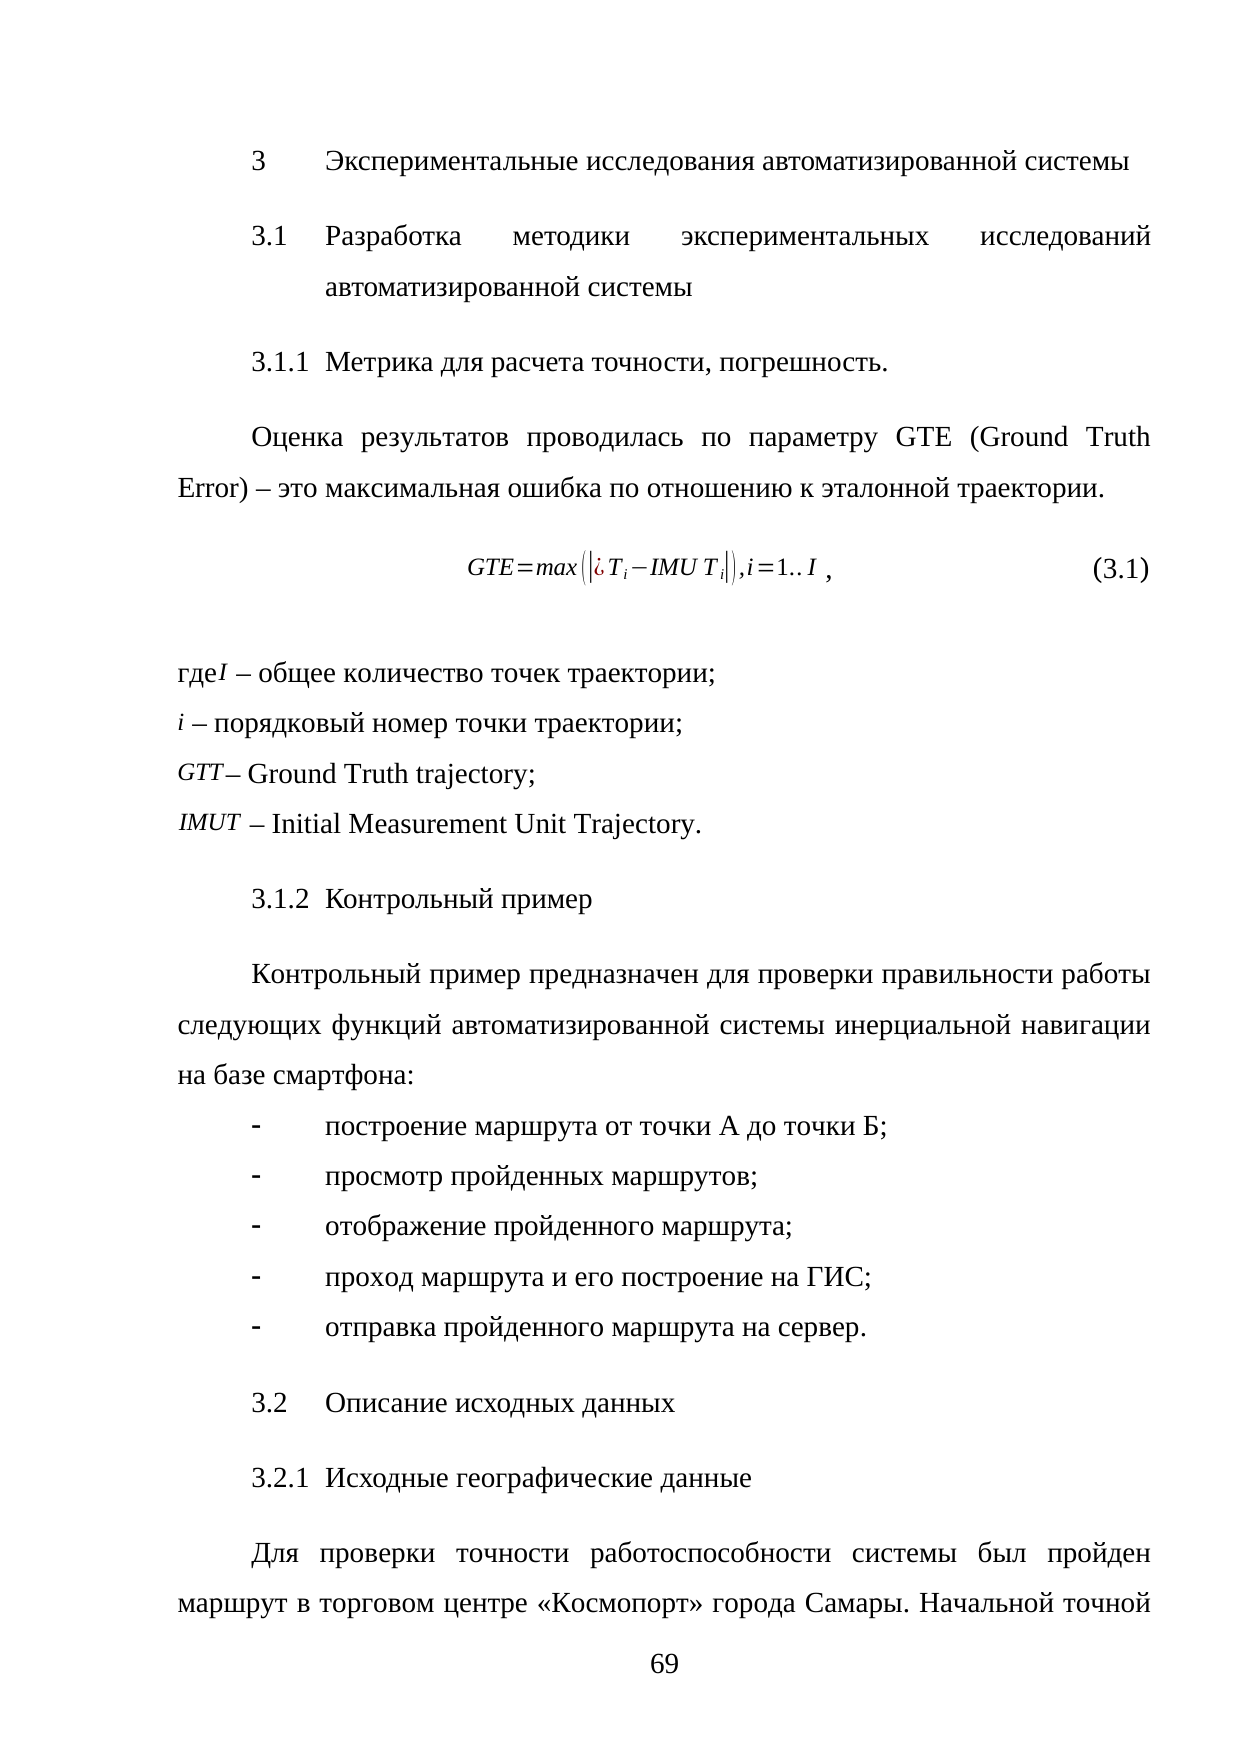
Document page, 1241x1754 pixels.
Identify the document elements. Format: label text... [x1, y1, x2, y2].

text Контрольный пример [251, 881, 1152, 915]
text где – общее количество точек траектории; [177, 655, 1152, 689]
list отображение пройденного маршрута; [177, 1208, 1152, 1242]
text – Ground Truth trajectory; [177, 756, 1152, 789]
list проход маршрута и его построение на ГИС; [177, 1259, 1152, 1292]
text Оценка результатов проводилась по параметру GTE (Ground Truth Error) – это максимальная ошибка по отношению к эталонной траектории. [177, 419, 1152, 503]
list Разработка методики экспериментальных исследований автоматизированной системы [251, 218, 1152, 302]
list отправка пройденного маршрута на сервер. [177, 1309, 1152, 1343]
text – порядковый номер точки траектории; [177, 705, 1152, 739]
list построение маршрута от точки А до точки Б; [177, 1108, 1152, 1141]
text , (3.1) [177, 549, 1152, 587]
text Контрольный пример предназначен для проверки правильности работы следующих функций автоматизированной системы инерциальной навигации на базе смартфона: [177, 957, 1152, 1091]
text – Initial Measurement Unit Trajectory. [177, 806, 1152, 839]
list Описание исходных данных [251, 1385, 1152, 1418]
text Экспериментальные исследования автоматизированной системы [251, 143, 1152, 177]
text Исходные географические данные [251, 1460, 1152, 1493]
list просмотр пройденных маршрутов; [177, 1158, 1152, 1192]
text Метрика для расчета точности, погрешность. [251, 344, 1152, 378]
